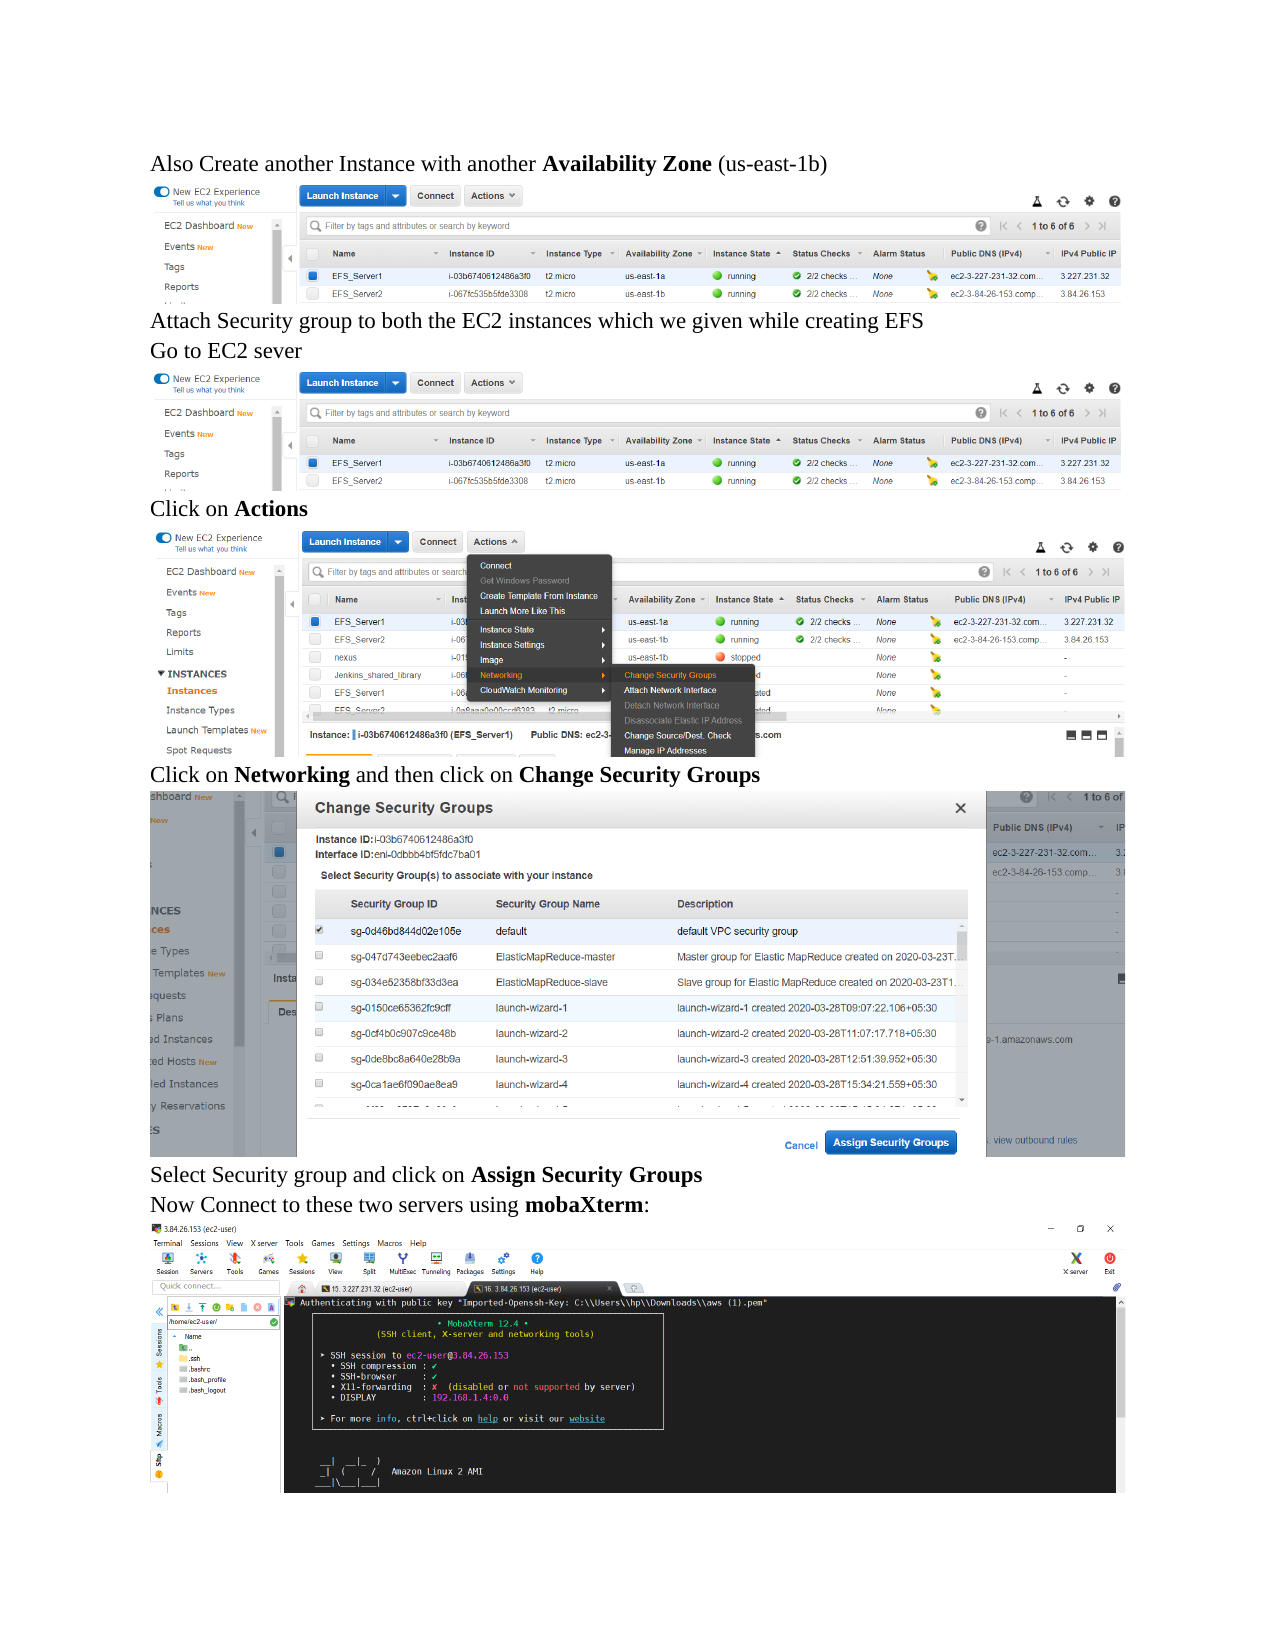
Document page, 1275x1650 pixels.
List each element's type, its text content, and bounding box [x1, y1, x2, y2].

text Click on Actions [150, 495, 1125, 521]
picture [150, 1221, 1126, 1493]
picture [150, 791, 1125, 1157]
text Go to EC2 sever [150, 337, 1125, 364]
text Now Connect to these two servers using mobaXterm: [150, 1191, 1125, 1217]
text Also Create another Instance with another Availability Zone (us-east-1b) [150, 150, 1125, 176]
picture [150, 180, 1125, 304]
text Click on Networking and then click on Change Security Groups [150, 761, 1125, 787]
text Select Security group and click on Assign Security Groups [150, 1161, 1125, 1187]
text Attach Security group to both the EC2 instances which we given while creating EFS [150, 307, 1125, 334]
picture [150, 525, 1125, 757]
picture [150, 367, 1125, 491]
